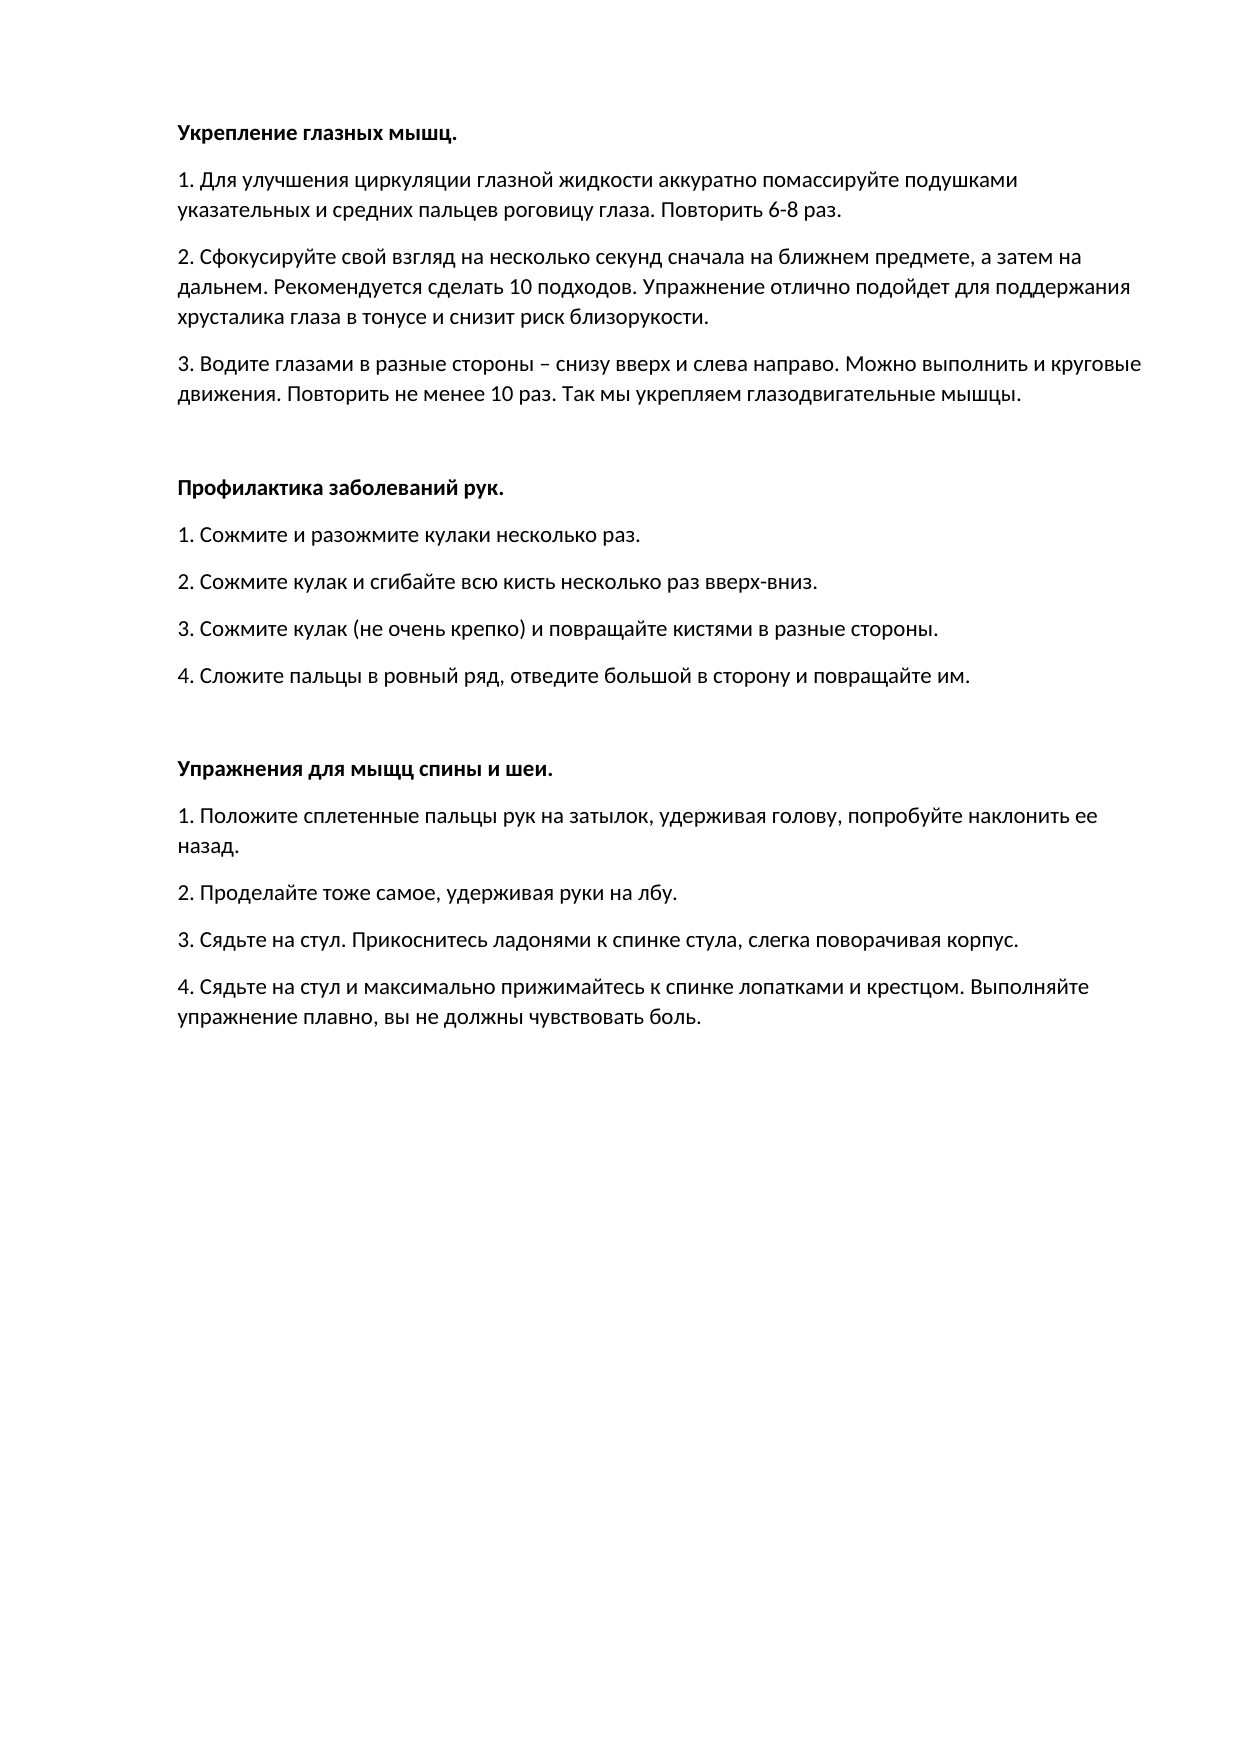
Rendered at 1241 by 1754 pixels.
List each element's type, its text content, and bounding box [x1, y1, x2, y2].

text 2. Проделайте тоже самое, удерживая руки на лбу. [177, 878, 1152, 907]
text 4. Сядьте на стул и максимально прижимайтесь к спинке лопатками и крестцом. Выполняйте упражнение плавно, вы не должны чувствовать боль. [177, 972, 1152, 1031]
text 1. Для улучшения циркуляции глазной жидкости аккуратно помассируйте подушками указательных и средних пальцев роговицу глаза. Повторить 6-8 раз. [177, 165, 1152, 223]
text 2. Сфокусируйте свой взгляд на несколько секунд сначала на ближнем предмете, а затем на дальнем. Рекомендуется сделать 10 подходов. Упражнение отлично подойдет для поддержания хрусталика глаза в тонусе и снизит риск близорукости. [177, 242, 1152, 331]
text Упражнения для мыщц спины и шеи. [177, 754, 1152, 783]
text Укрепление глазных мышц. [177, 118, 1152, 146]
text 3. Сядьте на стул. Прикоснитесь ладонями к спинке стула, слегка поворачивая корпус. [177, 925, 1152, 953]
text Профилактика заболеваний рук. [177, 473, 1152, 501]
text 3. Водите глазами в разные стороны – снизу вверх и слева направо. Можно выполнить и круговые движения. Повторить не менее 10 раз. Так мы укрепляем глазодвигательные мышцы. [177, 349, 1152, 408]
text 2. Сожмите кулак и сгибайте всю кисть несколько раз вверх-вниз. [177, 567, 1152, 595]
text 1. Сожмите и разожмите кулаки несколько раз. [177, 520, 1152, 548]
text 4. Сложите пальцы в ровный ряд, отведите большой в сторону и повращайте им. [177, 661, 1152, 689]
text 3. Сожмите кулак (не очень крепко) и повращайте кистями в разные стороны. [177, 614, 1152, 642]
text 1. Положите сплетенные пальцы рук на затылок, удерживая голову, попробуйте наклонить ее назад. [177, 801, 1152, 860]
